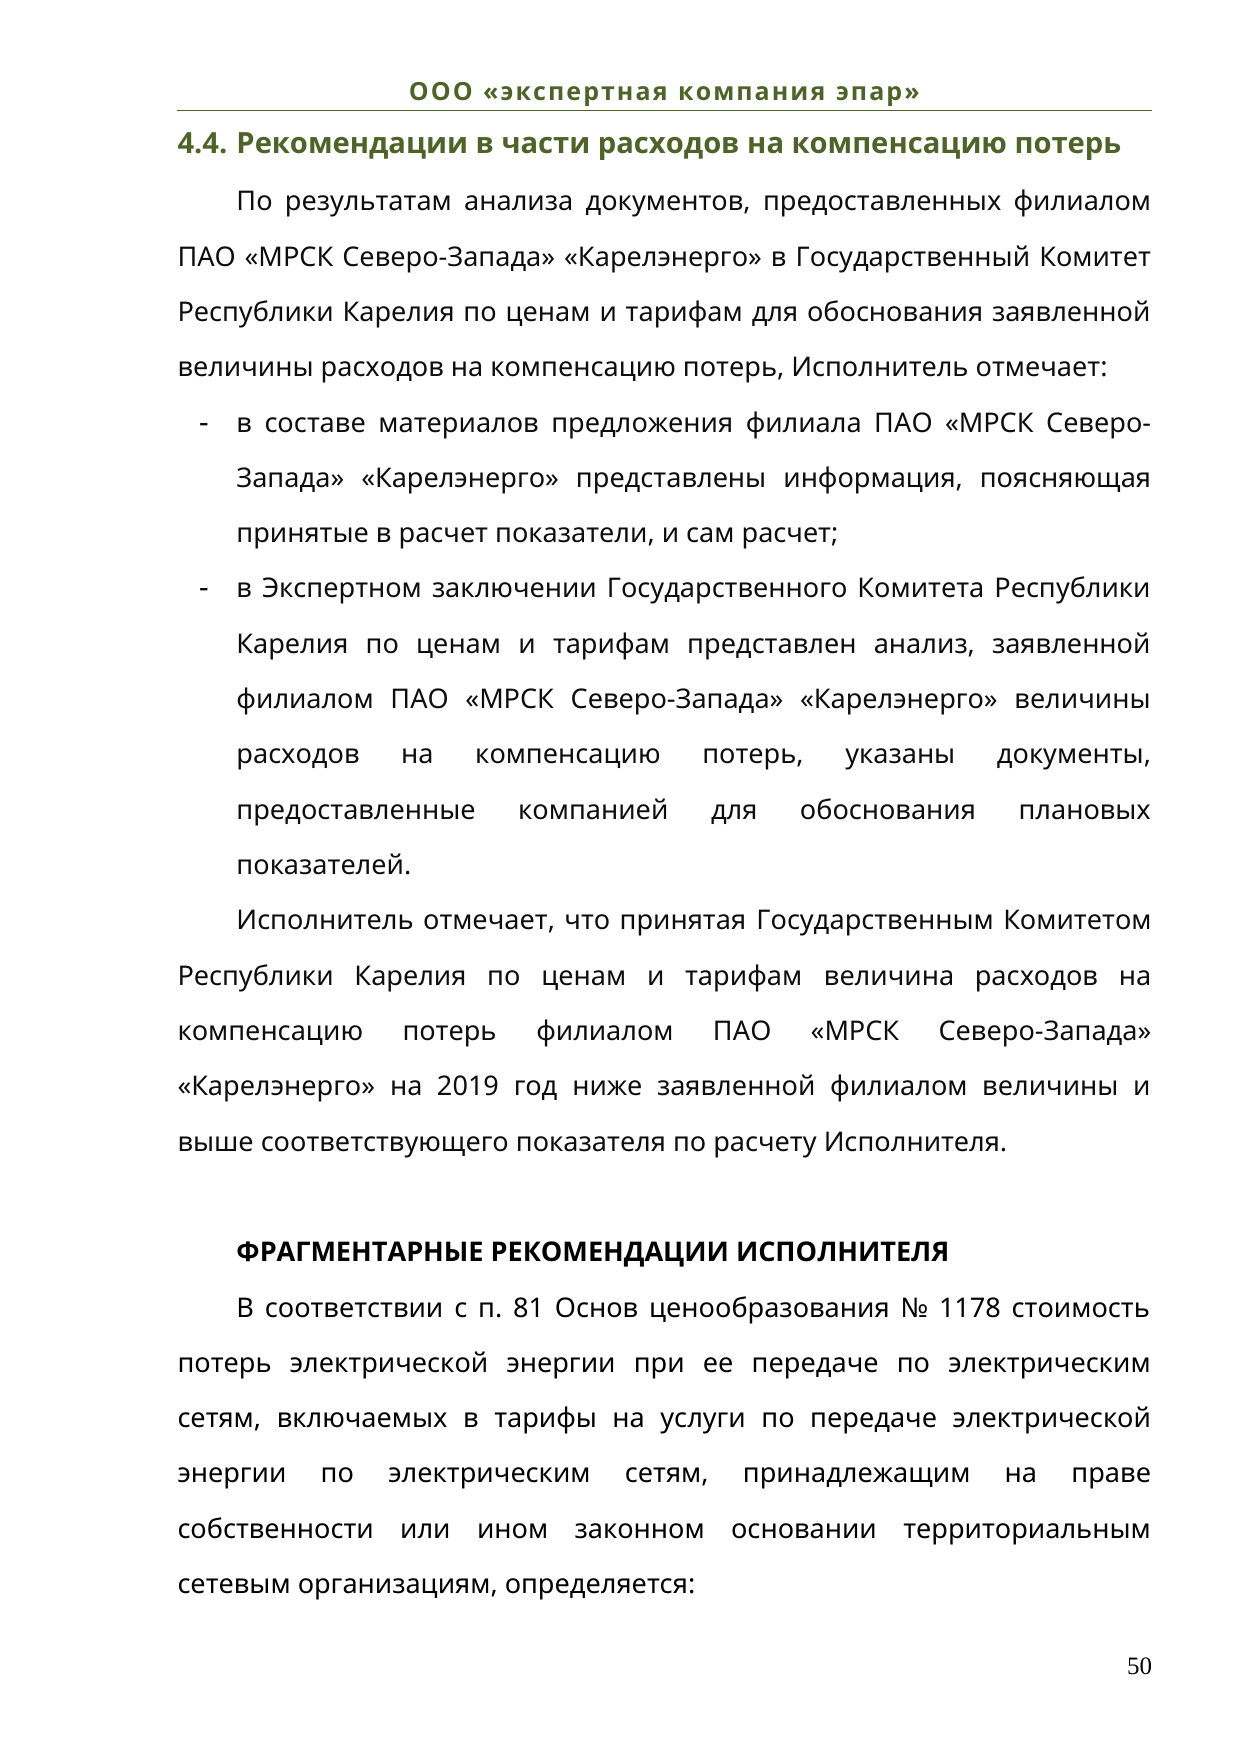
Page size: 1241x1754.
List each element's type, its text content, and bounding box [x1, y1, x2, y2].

subtitle Рекомендации в части расходов на компенсацию потерь [177, 122, 1152, 162]
text ФРАГМЕНТАРНЫЕ РЕКОМЕНДАЦИИ ИСПОЛНИТЕЛЯ [177, 1233, 1152, 1269]
list в Экспертном заключении Государственного Комитета Республики Карелия по ценам и тарифам представлен анализ, заявленной филиалом ПАО «МРСК Северо-Запада» «Карелэнерго» величины расходов на компенсацию потерь, указаны документы, предоставленные компанией для обоснования плановых показателей. [199, 569, 1152, 882]
list По результатам анализа документов, предоставленных филиалом ПАО «МРСК Северо-Запада» «Карелэнерго» в Государственный Комитет Республики Карелия по ценам и тарифам для обоснования заявленной величины расходов на компенсацию потерь, Исполнитель отмечает: [177, 182, 1152, 384]
list в составе материалов предложения филиала ПАО «МРСК Северо-Запада» «Карелэнерго» представлены информация, поясняющая принятые в расчет показатели, и сам расчет; [199, 403, 1152, 551]
text В соответствии с п. 81 Основ ценообразования № 1178 стоимость потерь электрической энергии при ее передаче по электрическим сетям, включаемых в тарифы на услуги по передаче электрической энергии по электрическим сетям, принадлежащим на праве собственности или ином законном основании территориальным сетевым организациям, определяется: [177, 1288, 1152, 1601]
text Исполнитель отмечает, что принятая Государственным Комитетом Республики Карелия по ценам и тарифам величина расходов на компенсацию потерь филиалом ПАО «МРСК Северо-Запада» «Карелэнерго» на 2019 год ниже заявленной филиалом величины и выше соответствующего показателя по расчету Исполнителя. [177, 901, 1152, 1159]
